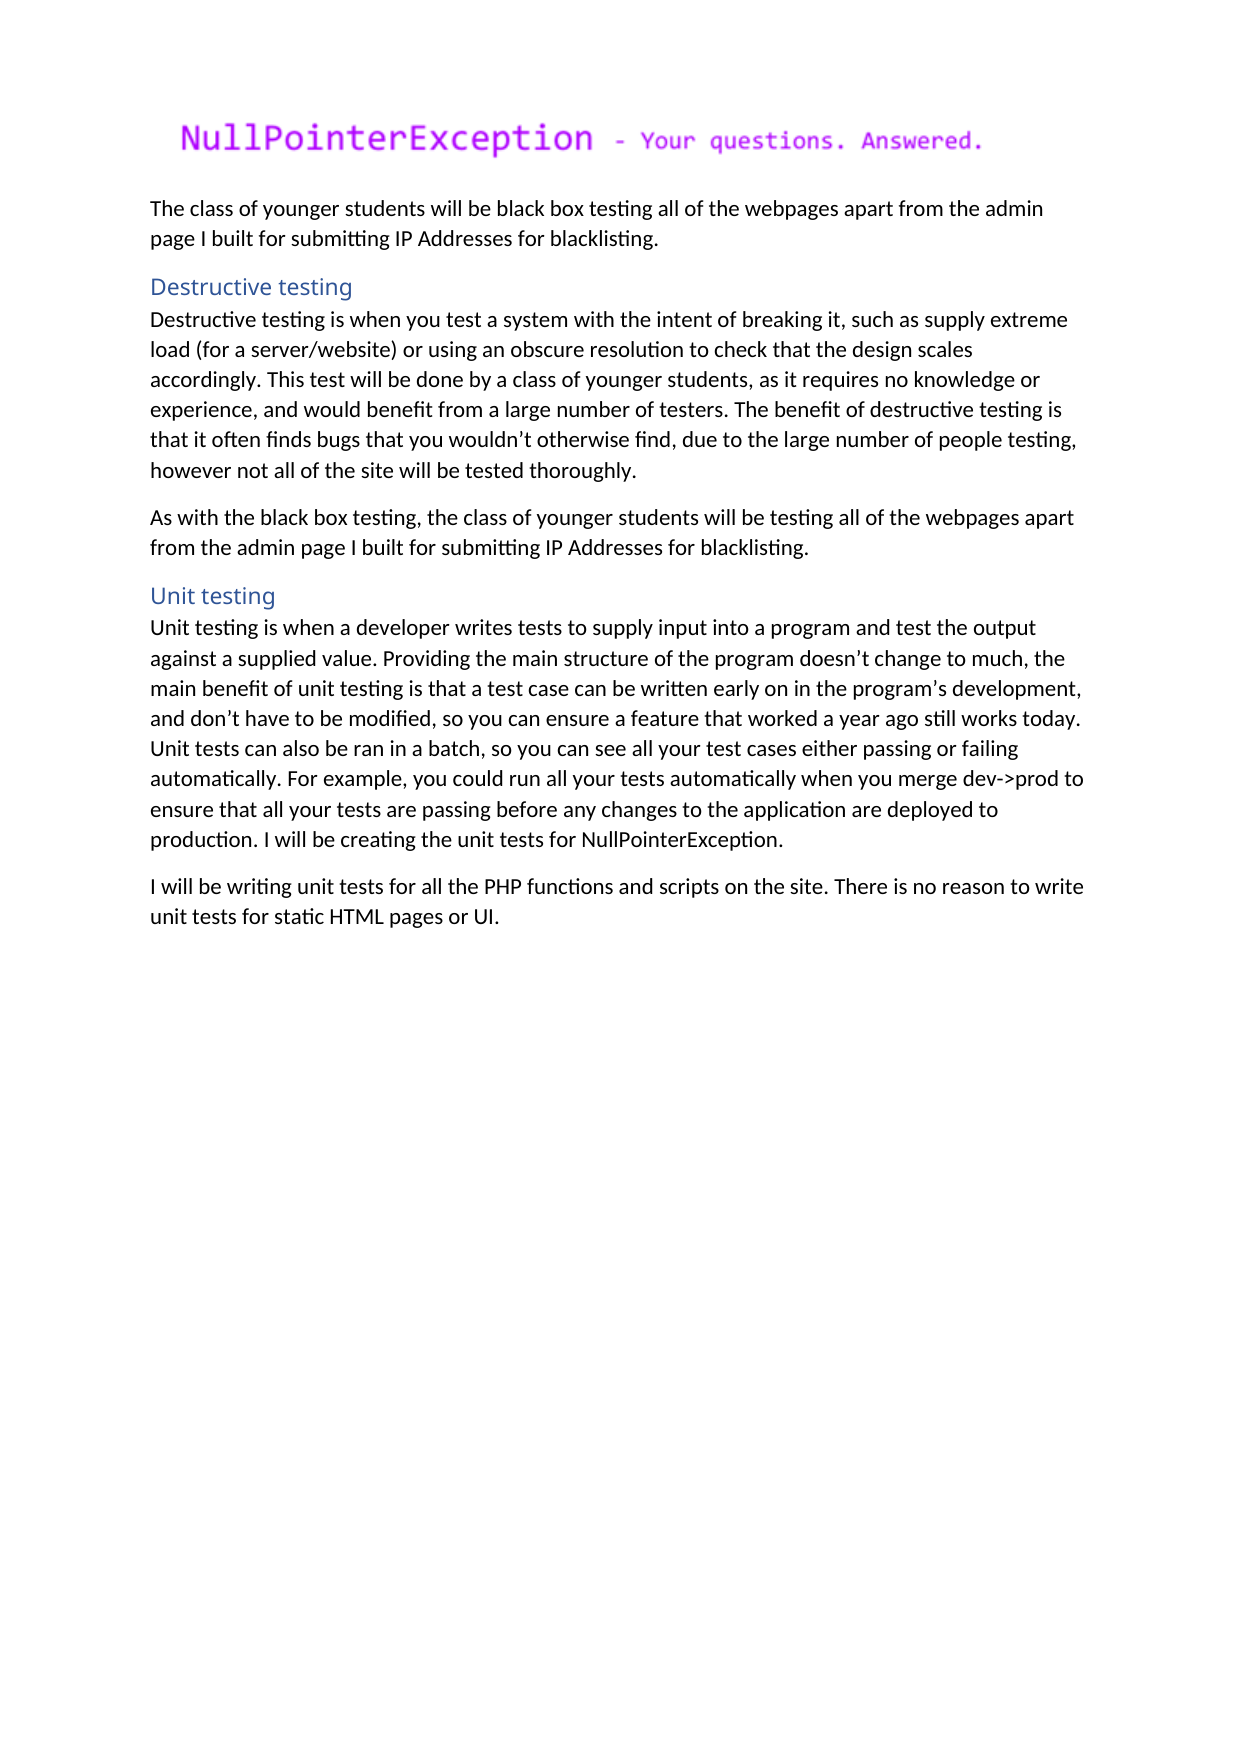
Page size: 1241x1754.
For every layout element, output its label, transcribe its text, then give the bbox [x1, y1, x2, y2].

text As with the black box testing, the class of younger students will be testing all of the webpages apart from the admin page I built for submitting IP Addresses for blacklisting. [150, 503, 1090, 561]
text Unit testing is when a developer writes tests to supply input into a program and test the output against a supplied value. Providing the main structure of the program doesn’t change to much, the main benefit of unit testing is that a test case can be written early on in the program’s development, and don’t have to be modified, so you can ensure a feature that worked a year ago still works today. Unit tests can also be ran in a batch, so you can see all your test cases either passing or failing automatically. For example, you could run all your tests automatically when you merge dev->prod to ensure that all your tests are passing before any changes to the application are deployed to production. I will be creating the unit tests for NullPointerException. [150, 613, 1090, 853]
subtitle Destructive testing [150, 271, 1090, 302]
picture [150, 73, 1091, 194]
text I will be writing unit tests for all the PHP functions and scripts on the site. There is no reason to write unit tests for static HTML pages or UI. [150, 872, 1090, 930]
subtitle Unit testing [150, 580, 1090, 611]
text Destructive testing is when you test a system with the intent of breaking it, such as supply extreme load (for a server/website) or using an obscure resolution to check that the design scales accordingly. This test will be done by a class of younger students, as it requires no knowledge or experience, and would benefit from a large number of testers. The benefit of destructive testing is that it often finds bugs that you wouldn’t otherwise find, due to the large number of people testing, however not all of the site will be tested thoroughly. [150, 305, 1090, 484]
text The class of younger students will be black box testing all of the webpages apart from the admin page I built for submitting IP Addresses for blacklisting. [150, 194, 1090, 252]
